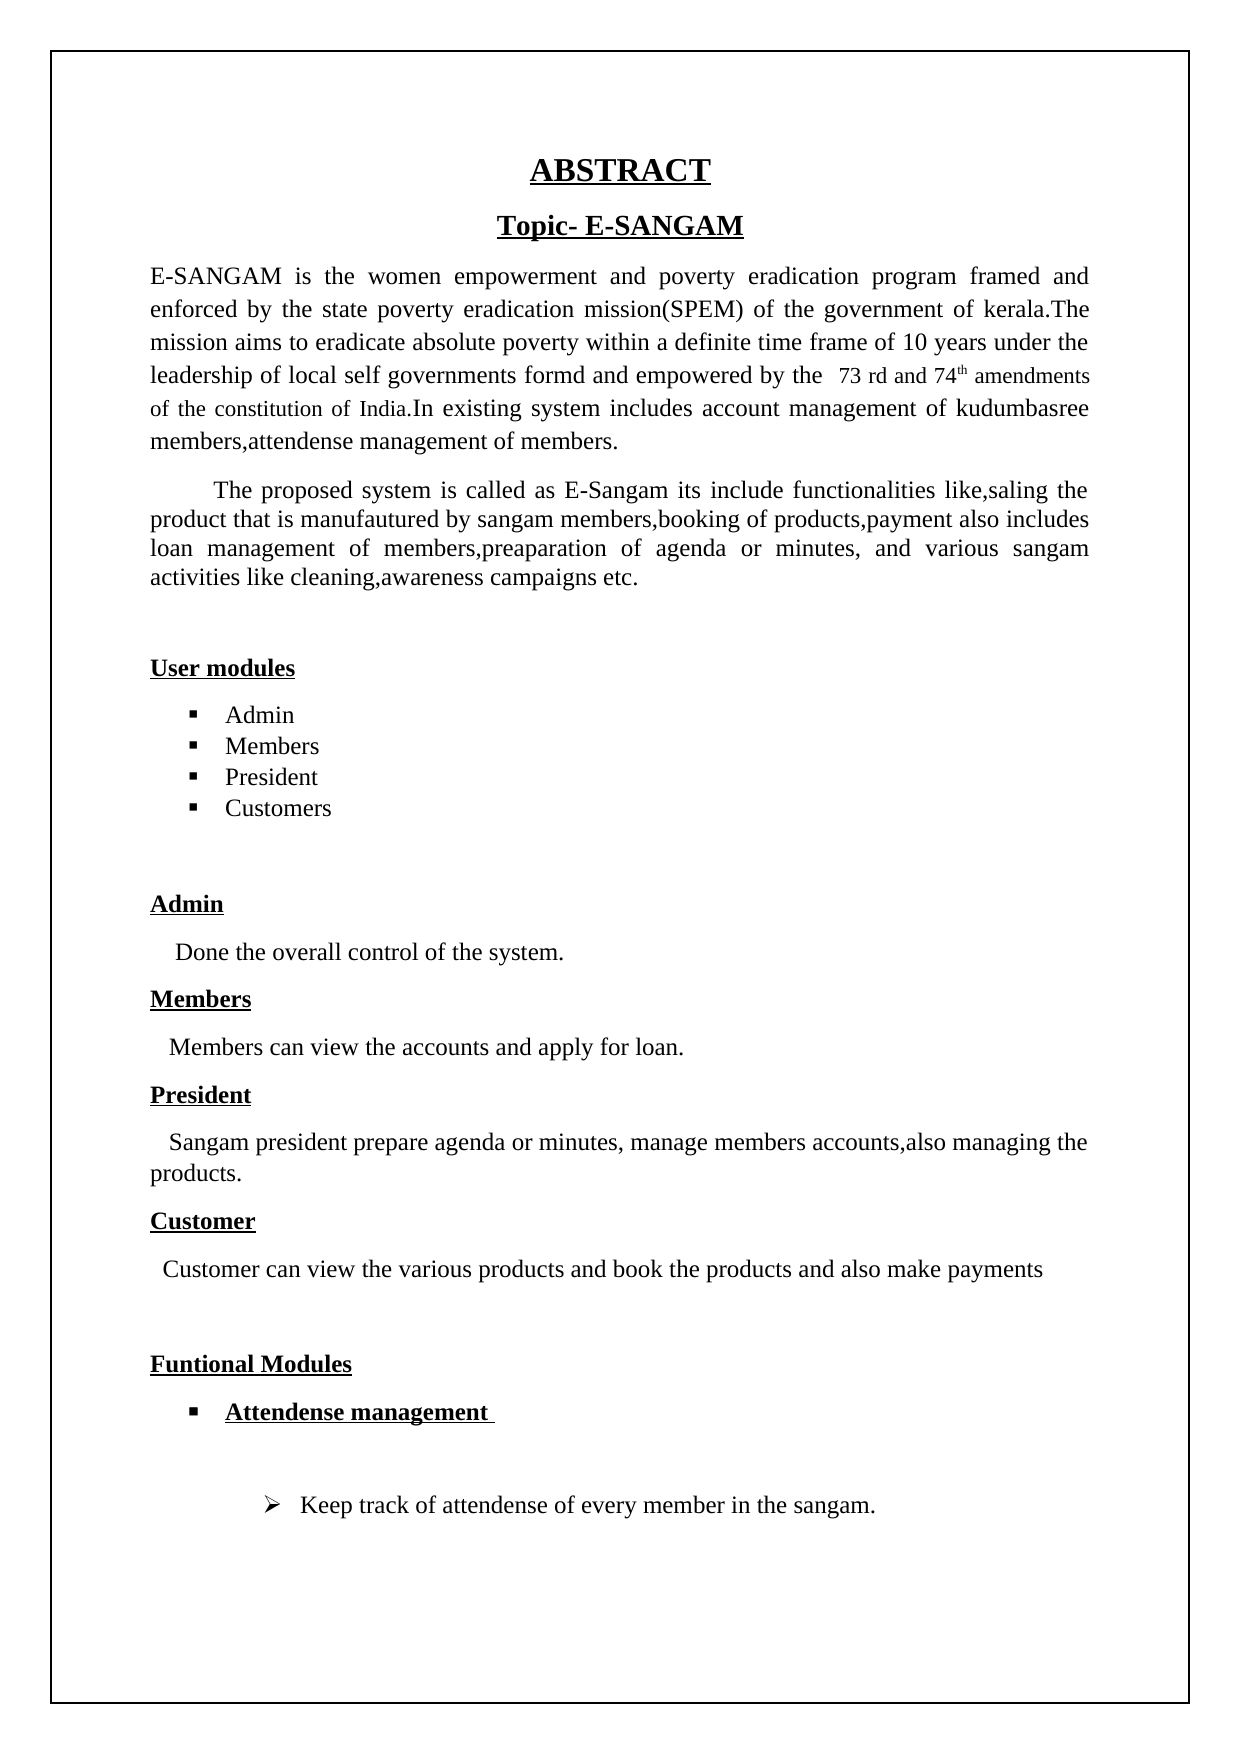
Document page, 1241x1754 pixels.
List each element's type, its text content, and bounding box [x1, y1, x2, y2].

list Keep track of attendense of every member in the sangam. [262, 1490, 1090, 1519]
text Topic- E-SANGAM [150, 208, 1090, 242]
text Done the overall control of the system. [150, 937, 1090, 965]
text Members can view the accounts and apply for loan. [150, 1032, 1090, 1061]
text President [150, 1080, 1090, 1108]
text The proposed system is called as E-Sangam its include functionalities like,saling the product that is manufautured by sangam members,booking of products,payment also includes loan management of members,preaparation of agenda or minutes, and various sangam activities like cleaning,awareness campaigns etc. [150, 476, 1090, 591]
list Customers [187, 793, 1090, 822]
text Customer can view the various products and book the products and also make payments [150, 1254, 1090, 1283]
list President [187, 762, 1090, 791]
text Sangam president prepare agenda or minutes, manage members accounts,also managing the products. [150, 1127, 1090, 1187]
text Members [150, 984, 1090, 1013]
text E-SANGAM is the women empowerment and poverty eradication program framed and enforced by the state poverty eradication mission(SPEM) of the government of kerala.The mission aims to eradicate absolute poverty within a definite time frame of 10 years under the leadership of local self governments formd and empowered by the 73 rd and 74th amendments of the constitution of India.In existing system includes account management of kudumbasree members,attendense management of members. [150, 261, 1090, 455]
text Customer [150, 1206, 1090, 1235]
list Attendense management [187, 1397, 1090, 1426]
text User modules [150, 653, 1090, 681]
text Funtional Modules [150, 1349, 1090, 1378]
list Admin [187, 700, 1090, 729]
text ABSTRACT [150, 150, 1090, 188]
list Members [187, 731, 1090, 760]
text Admin [150, 889, 1090, 918]
